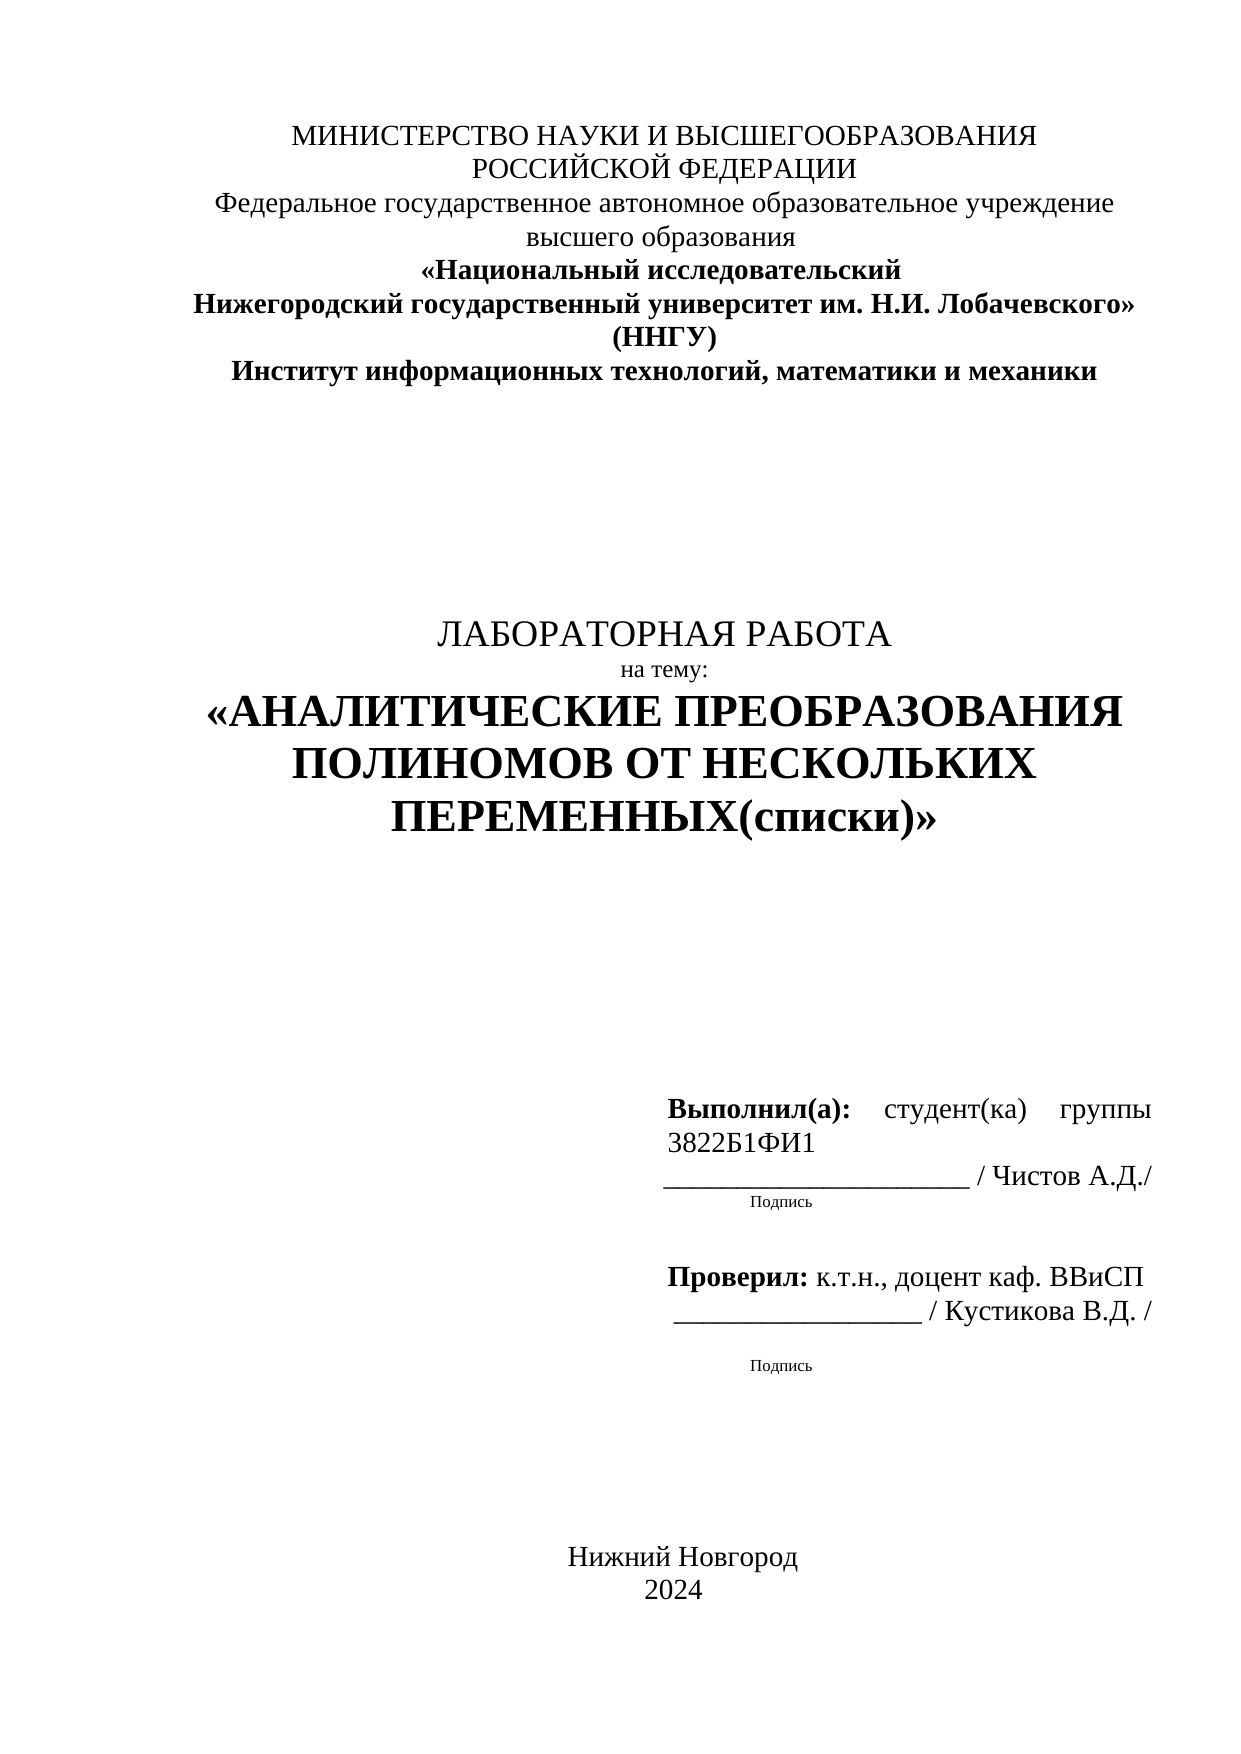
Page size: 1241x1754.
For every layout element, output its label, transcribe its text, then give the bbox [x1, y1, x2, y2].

text Нижний Новгород 2024 [195, 1539, 1152, 1606]
text «АНАЛИТИЧЕСКИЕ ПРЕОБРАЗОВАНИЯ ПОЛИНОМОВ ОТ НЕСКОЛЬКИХ ПЕРЕМЕННЫХ(списки)» [177, 683, 1152, 841]
text Институт информационных технологий, математики и механики [177, 353, 1152, 386]
text (ННГУ) [177, 319, 1152, 353]
text Подпись [750, 1192, 1152, 1226]
text _____________________ / Чистов А.Д./ [661, 1158, 1152, 1192]
text Проверил: к.т.н., доцент каф. ВВиСП [667, 1259, 1152, 1293]
text Федеральное государственное автономное образовательное учреждение высшего образования «Национальный исследовательский Нижегородский государственный университет им. Н.И. Лобачевского» [177, 185, 1152, 319]
text МИНИСТЕРСТВО НАУКИ И ВЫСШЕГООБРАЗОВАНИЯ [177, 118, 1152, 152]
text ЛАБОРАТОРНАЯ РАБОТА [177, 611, 1152, 654]
text _________________ / Кустикова В.Д. / [661, 1293, 1152, 1326]
text Подпись [750, 1355, 1152, 1389]
text Выполнил(а): студент(ка) группы 3822Б1ФИ1 [667, 1091, 1152, 1158]
text РОССИЙСКОЙ ФЕДЕРАЦИИ [177, 152, 1152, 185]
text на тему: [177, 654, 1152, 683]
